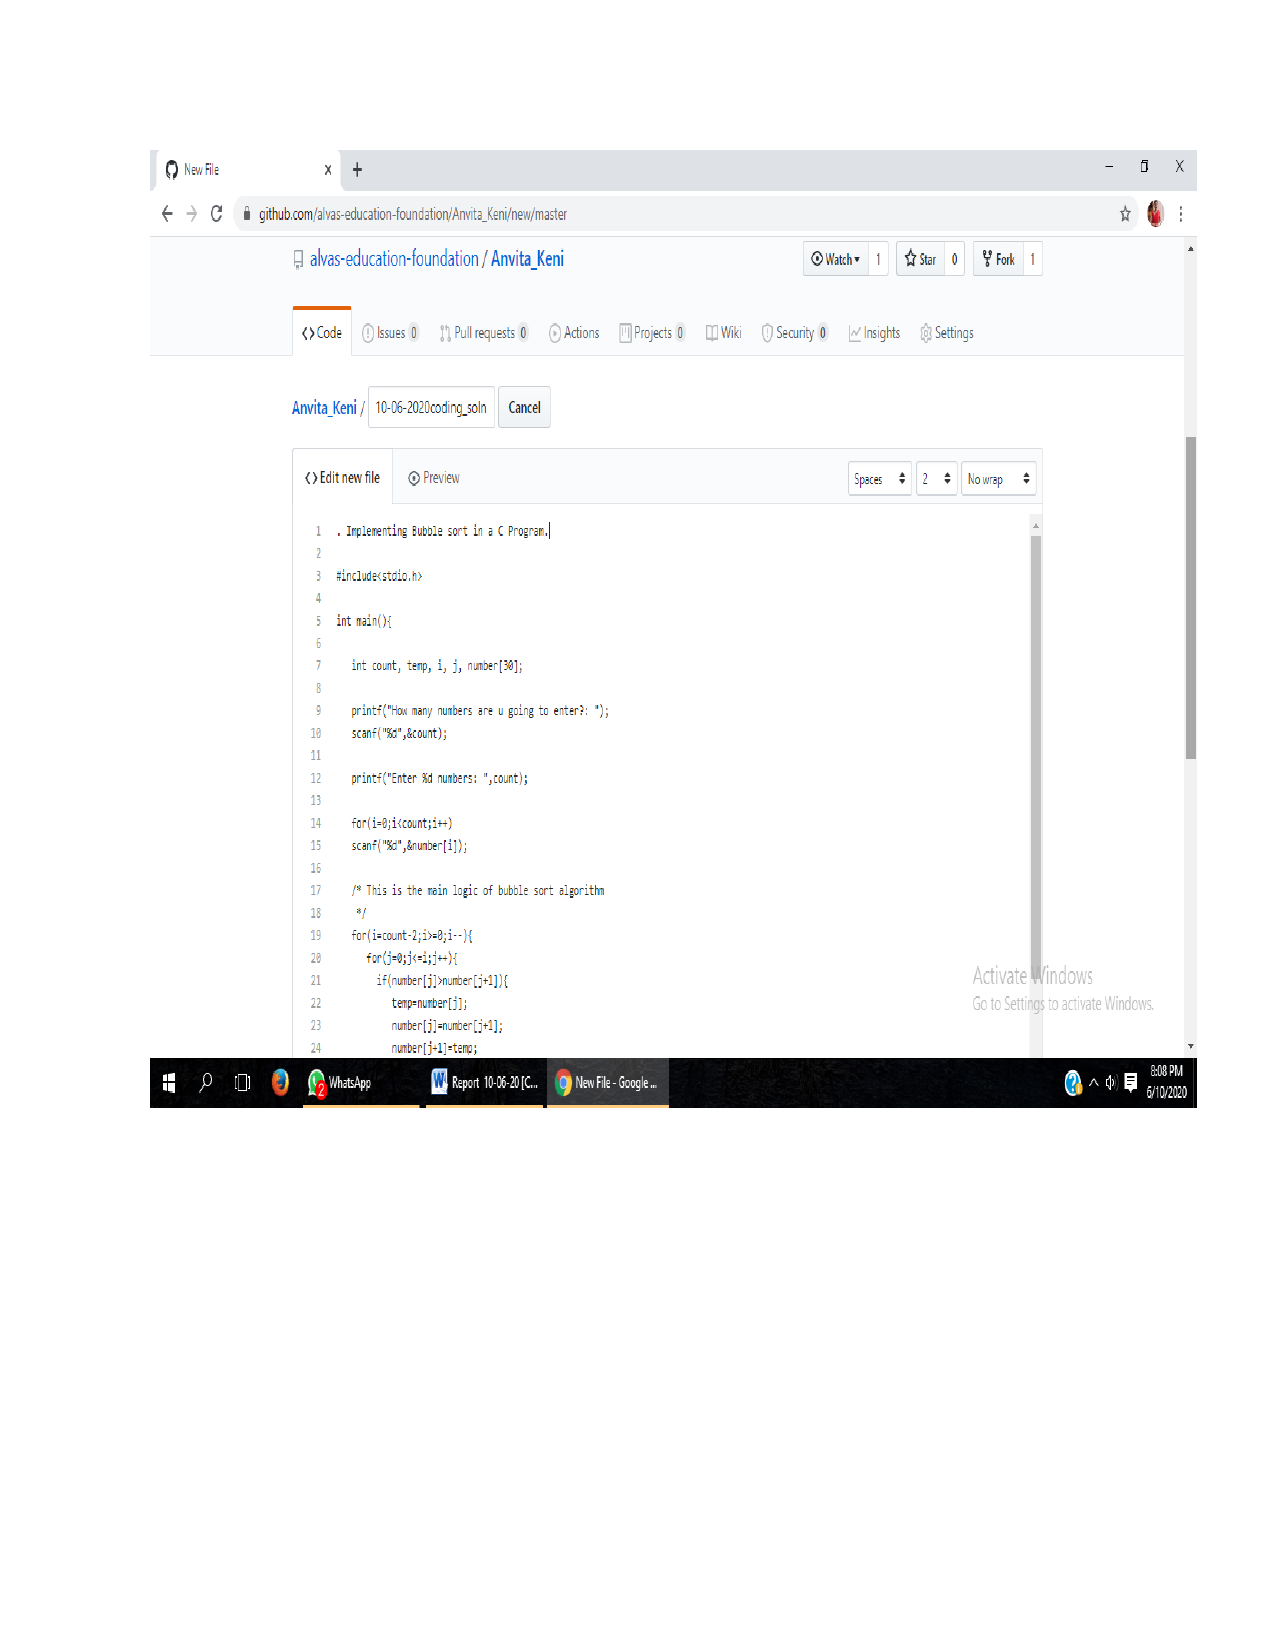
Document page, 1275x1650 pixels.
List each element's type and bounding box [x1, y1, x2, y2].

picture [150, 150, 1197, 1108]
